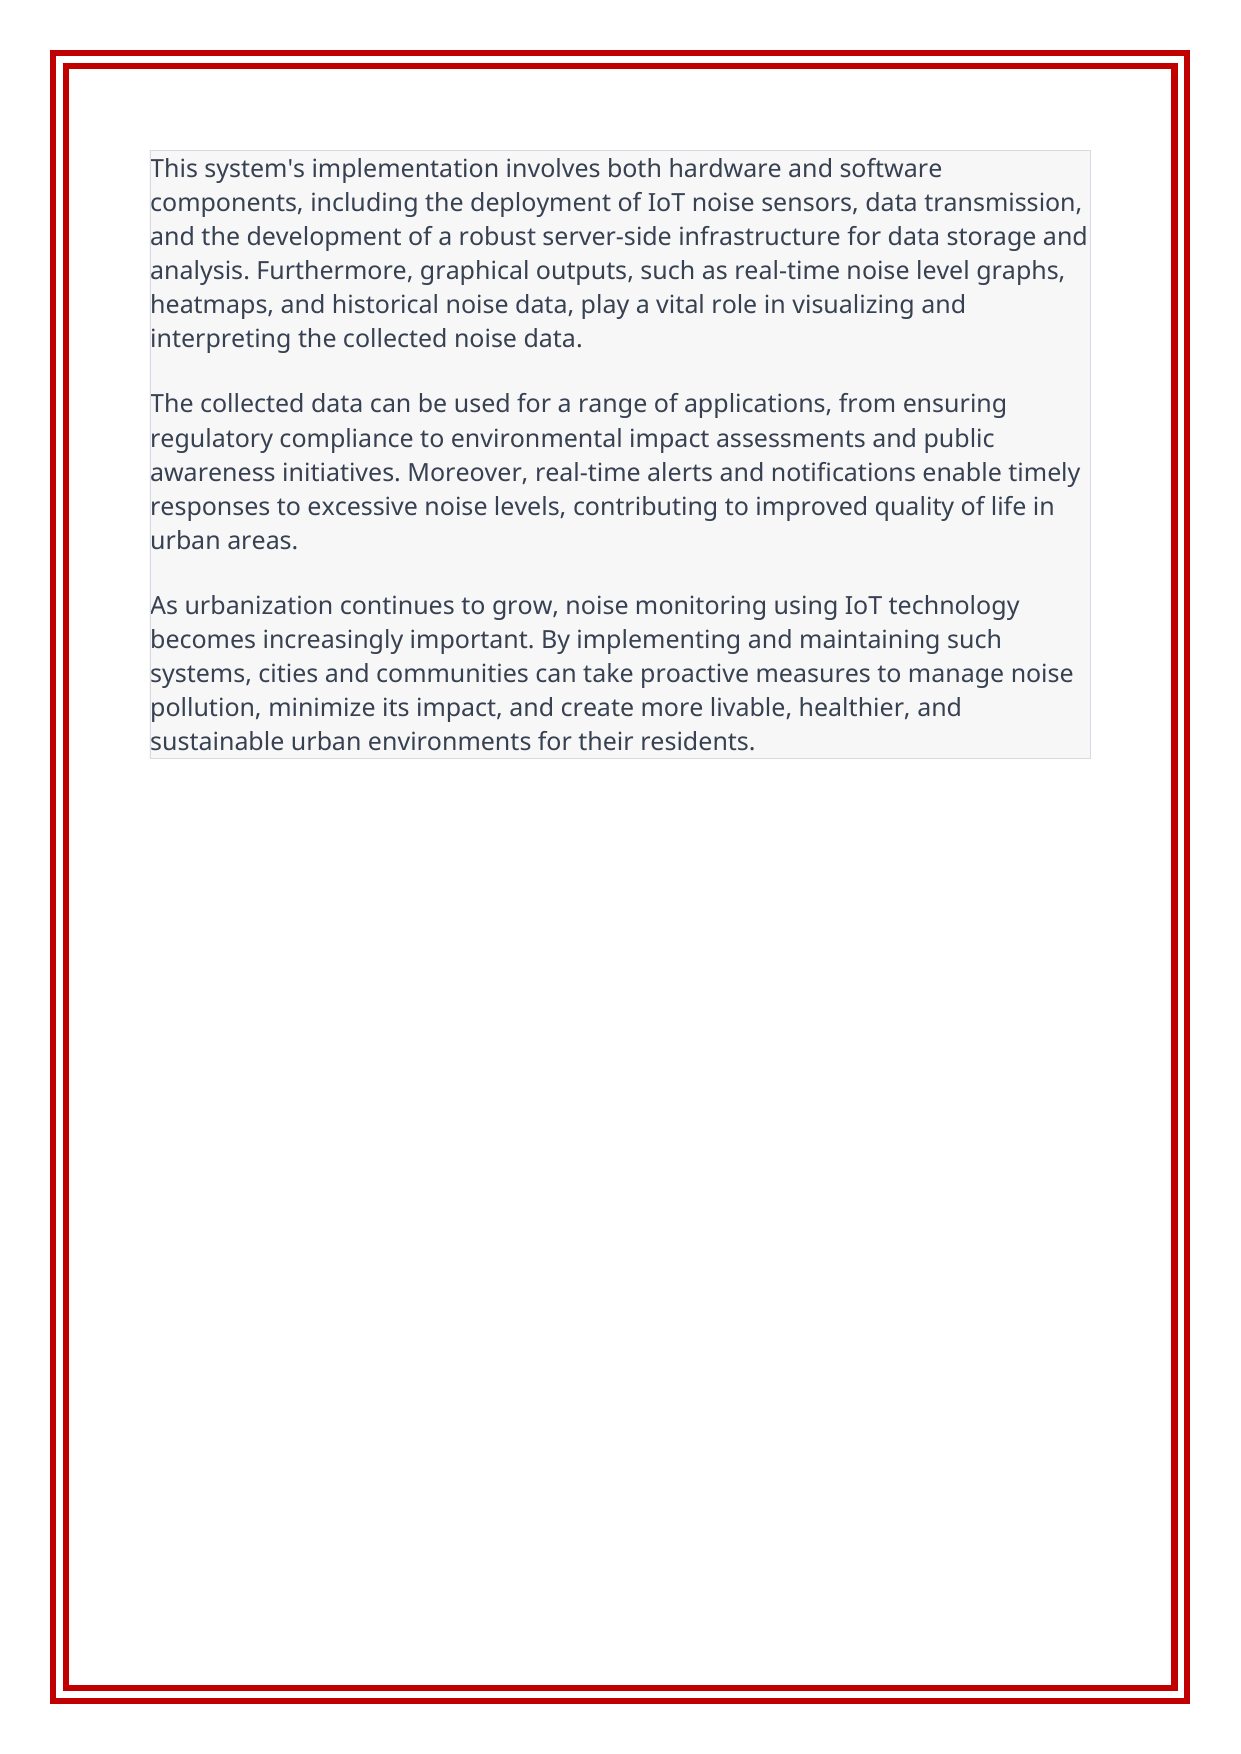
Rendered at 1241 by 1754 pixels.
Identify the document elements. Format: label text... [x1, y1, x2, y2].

text As urbanization continues to grow, noise monitoring using IoT technology becomes increasingly important. By implementing and maintaining such systems, cities and communities can take proactive measures to manage noise pollution, minimize its impact, and create more livable, healthier, and sustainable urban environments for their residents. [151, 587, 1090, 758]
text The collected data can be used for a range of applications, from ensuring regulatory compliance to environmental impact assessments and public awareness initiatives. Moreover, real-time alerts and notifications enable timely responses to excessive noise levels, contributing to improved quality of life in urban areas. [151, 386, 1090, 556]
text This system's implementation involves both hardware and software components, including the deployment of IoT noise sensors, data transmission, and the development of a robust server-side infrastructure for data storage and analysis. Furthermore, graphical outputs, such as real-time noise level graphs, heatmaps, and historical noise data, play a vital role in visualizing and interpreting the collected noise data. [151, 151, 1090, 355]
